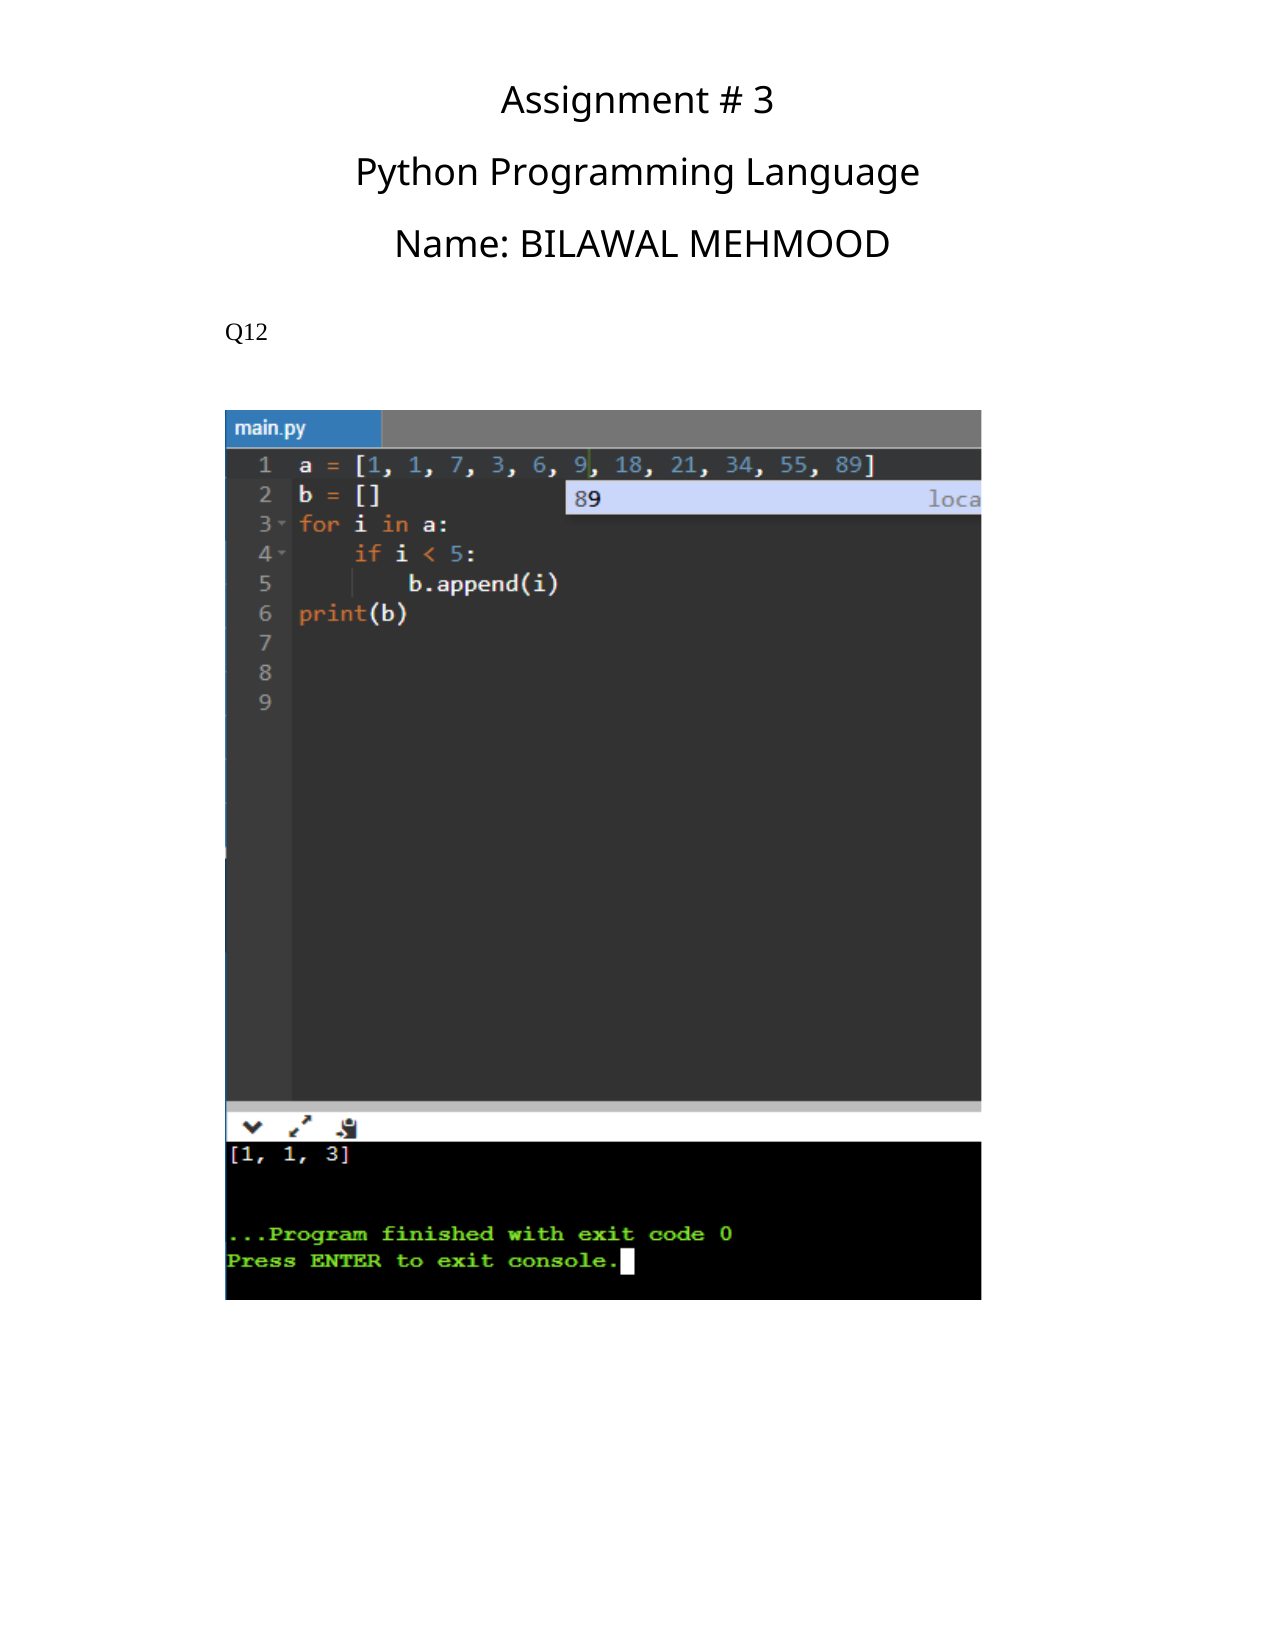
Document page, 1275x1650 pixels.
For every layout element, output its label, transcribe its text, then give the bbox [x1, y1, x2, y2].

picture [225, 410, 982, 1300]
list Q12 [225, 317, 1125, 346]
